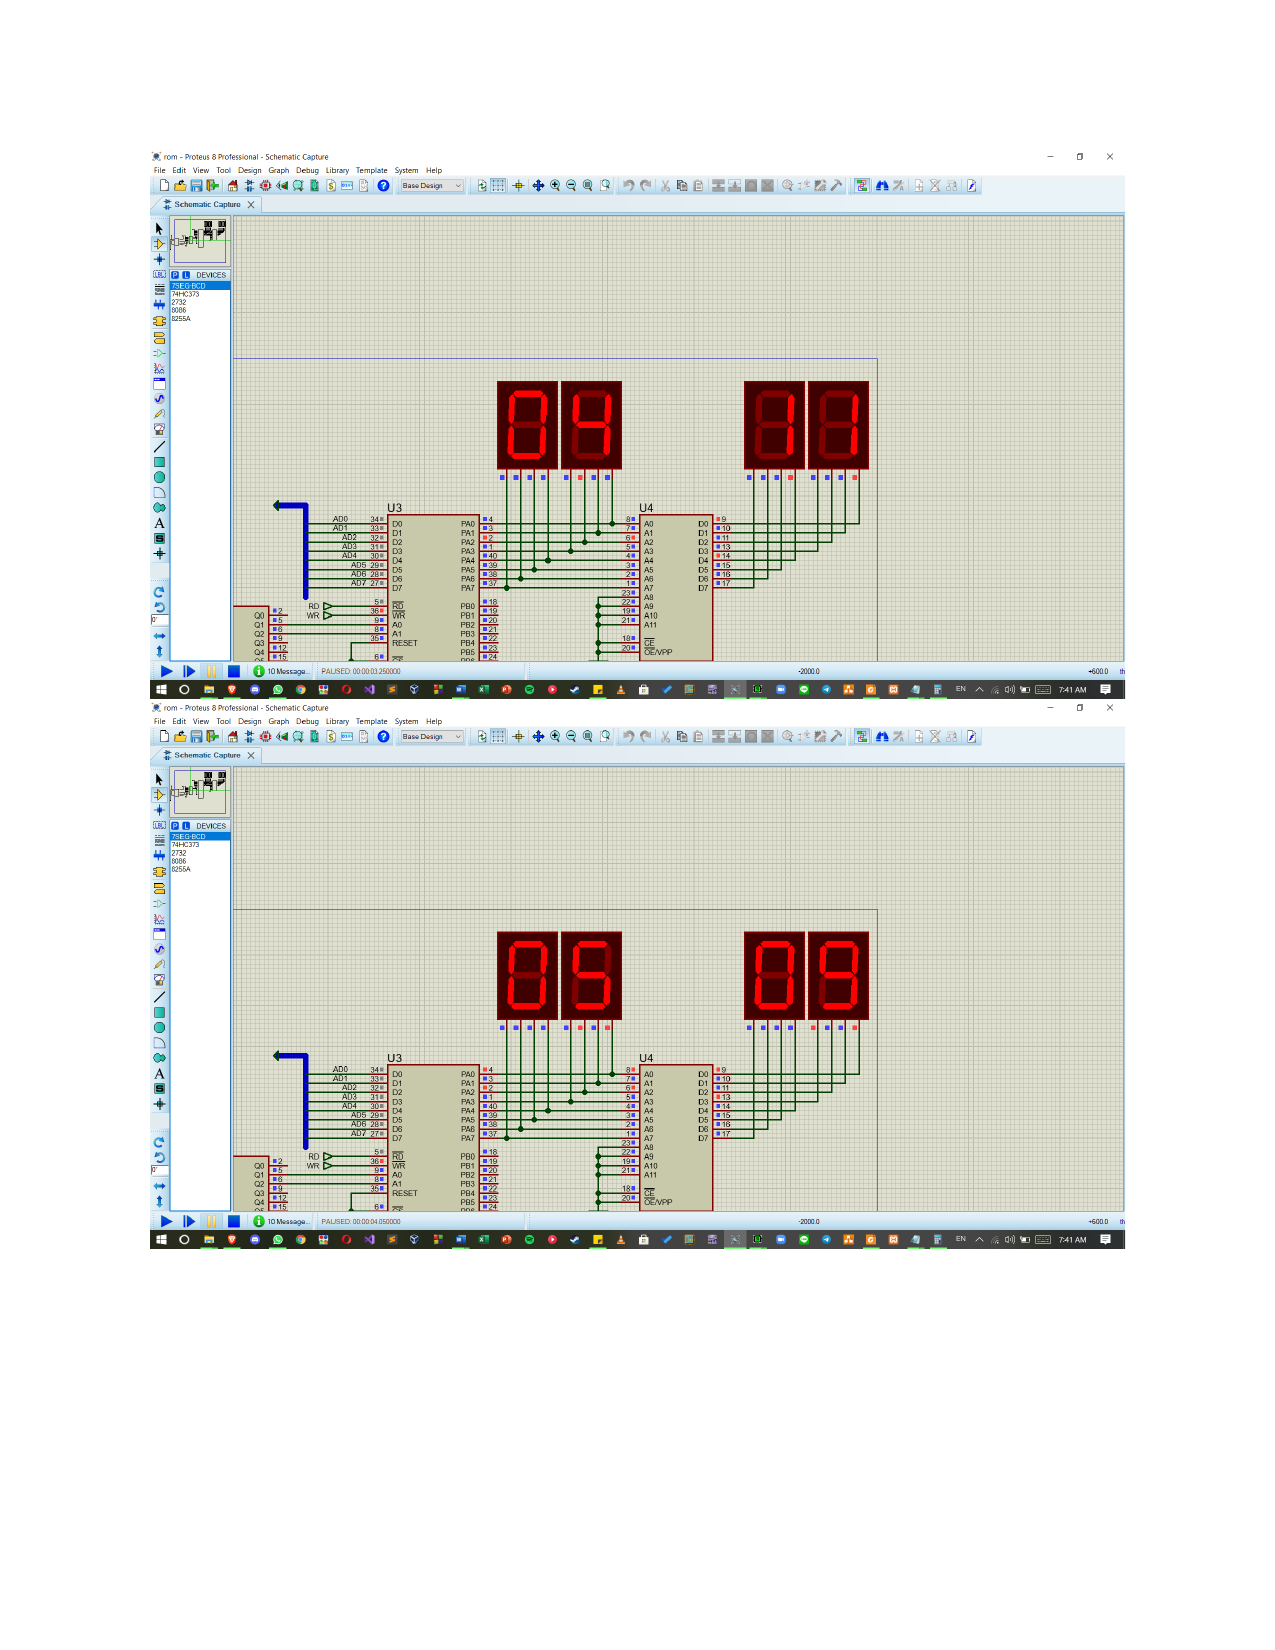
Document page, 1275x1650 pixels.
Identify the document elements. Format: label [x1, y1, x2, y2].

picture [150, 700, 1125, 1249]
picture [150, 150, 1125, 699]
